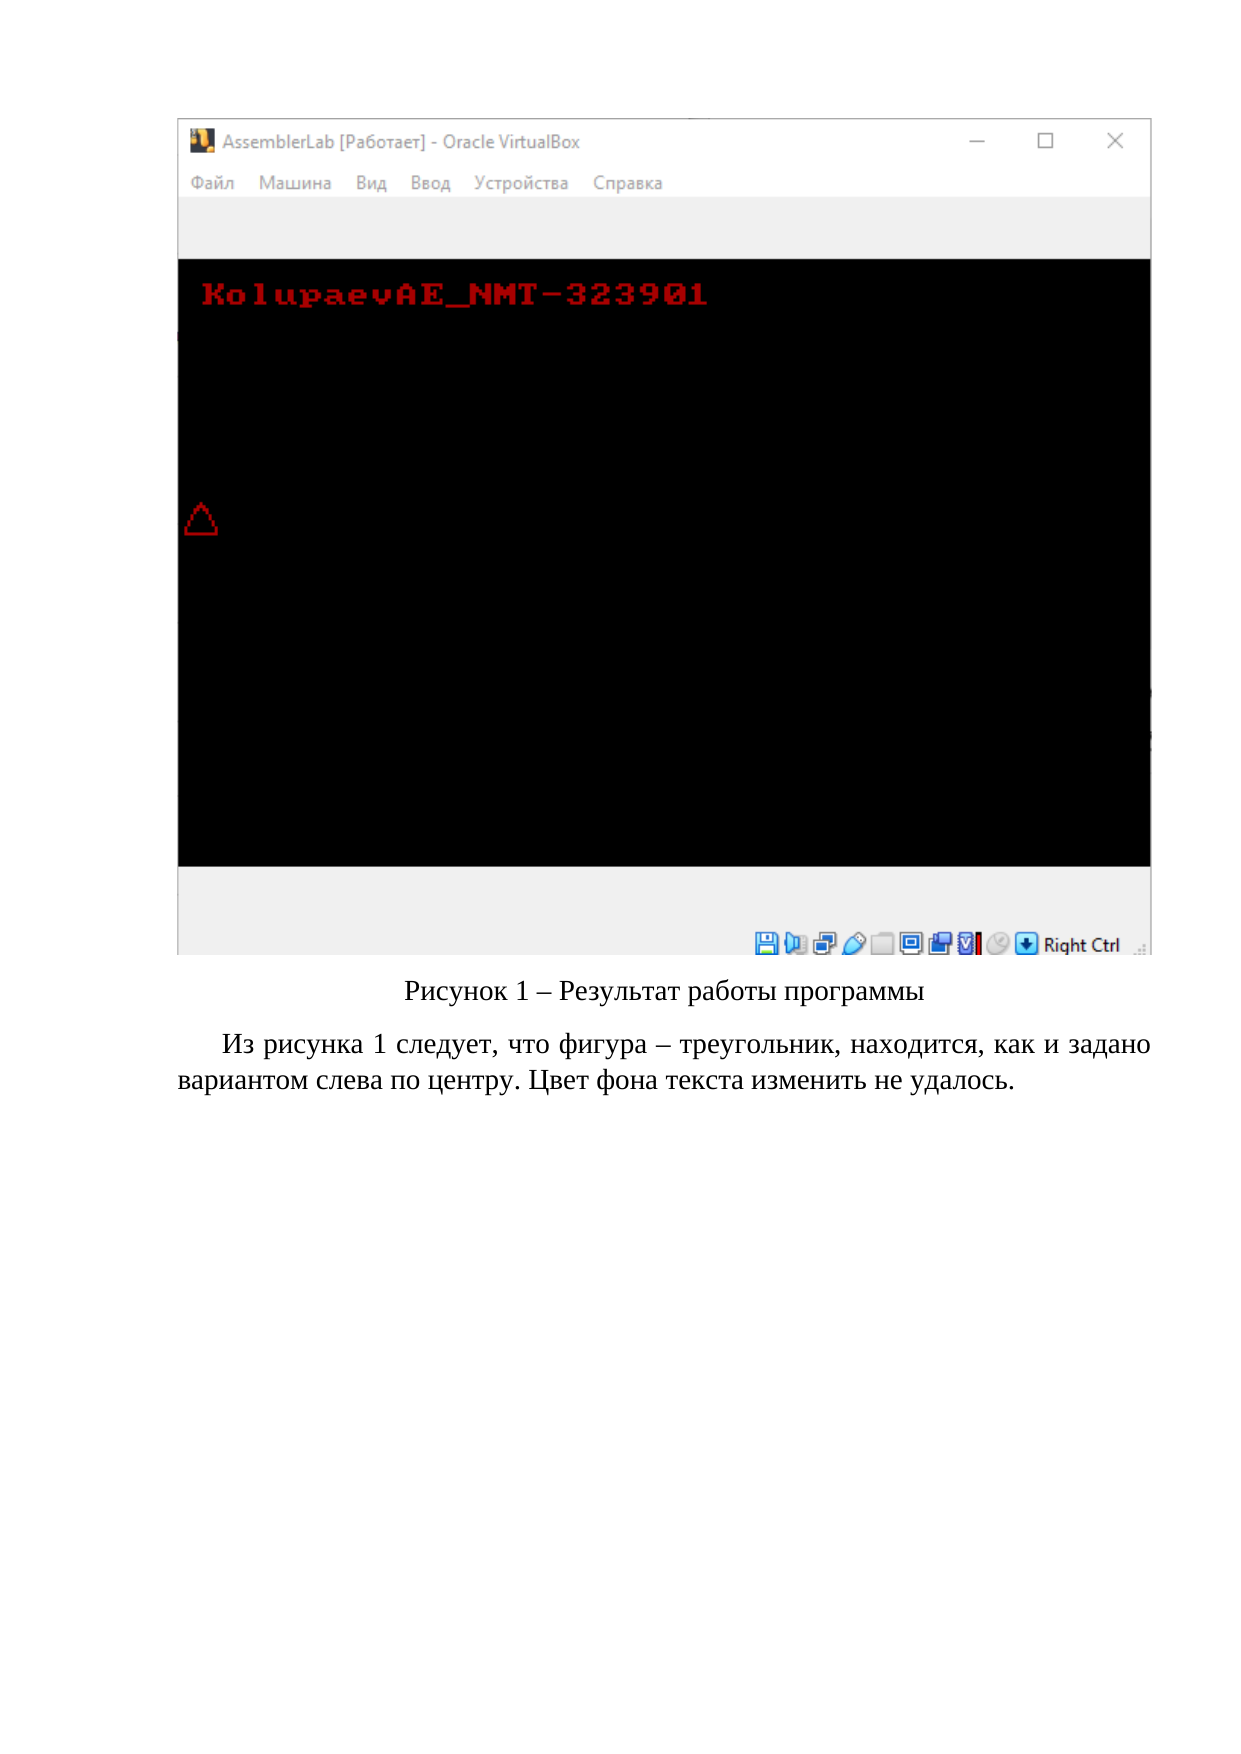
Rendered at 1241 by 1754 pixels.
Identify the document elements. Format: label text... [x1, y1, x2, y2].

picture [177, 118, 1152, 955]
text Из рисунка 1 следует, что фигура – треугольник, находится, как и задано вариантом слева по центру. Цвет фона текста изменить не удалось. [177, 1026, 1152, 1096]
text Рисунок 1 – Результат работы программы [177, 973, 1152, 1007]
